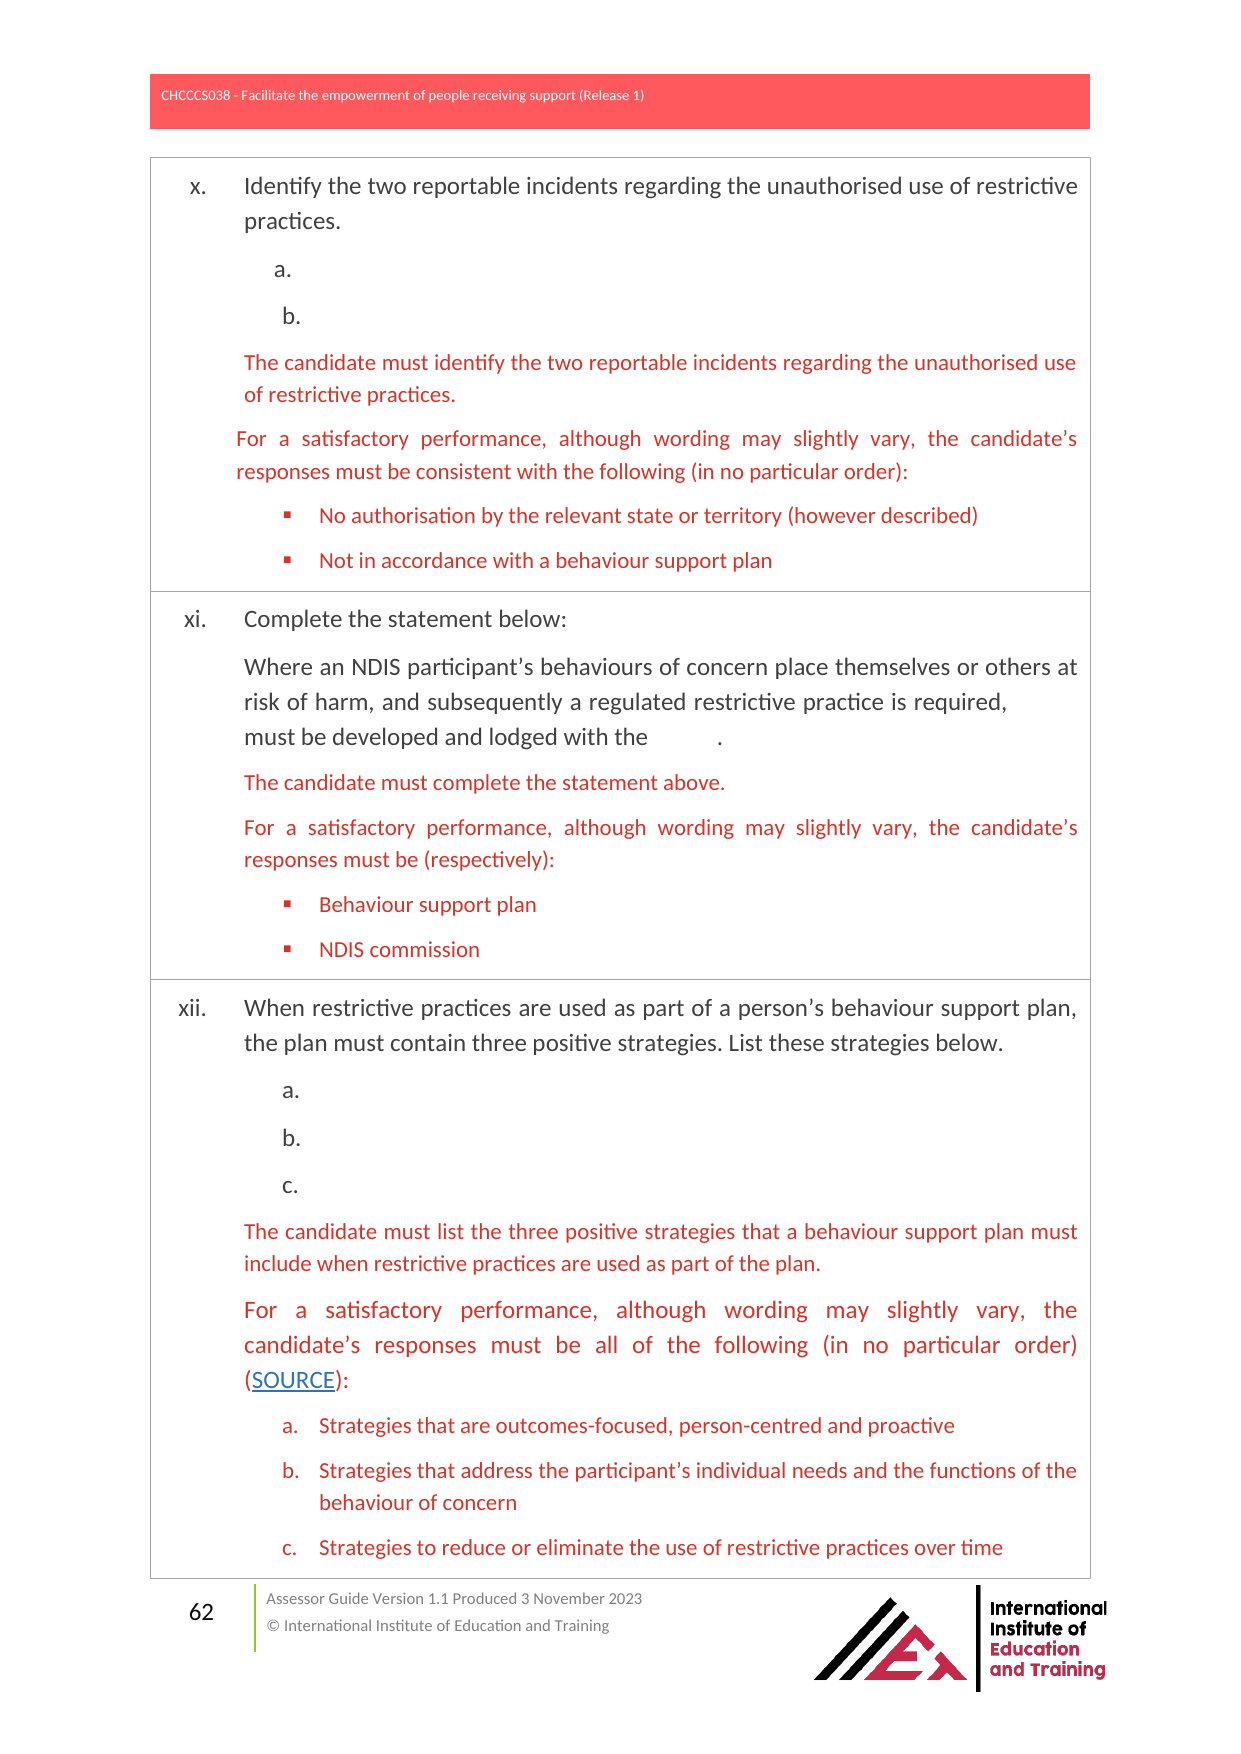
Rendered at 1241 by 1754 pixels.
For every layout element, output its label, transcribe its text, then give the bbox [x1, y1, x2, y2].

table_cell When restrictive practices are used as part of a person’s behaviour support plan, the plan must contain three positive strategies. List these strategies below. The candidate must list the three positive strategies that a behaviour support plan must include when restrictive practices are used as part of the plan. For a satisfactory performance, although wording may slightly vary, the candidate’s responses must be all of the following (in no particular order) (SOURCE): Strategies that are outcomes-focused, person-centred and proactive Strategies that address the participant’s individual needs and the functions of the behaviour of concern Strategies to reduce or eliminate the use of restrictive practices over time [151, 980, 1090, 1577]
table_header Identify the two reportable incidents regarding the unauthorised use of restrictive practices. The candidate must identify the two reportable incidents regarding the unauthorised use of restrictive practices. For a satisfactory performance, although wording may slightly vary, the candidate’s responses must be consistent with the following (in no particular order): No authorisation by the relevant state or territory (however described) Not in accordance with a behaviour support plan [151, 158, 1090, 591]
picture [813, 1585, 1107, 1692]
table_cell Complete the statement below: Where an NDIS participant’s behaviours of concern place themselves or others at risk of harm, and subsequently a regulated restrictive practice is required, must be developed and lodged with the . The candidate must complete the statement above. For a satisfactory performance, although wording may slightly vary, the candidate’s responses must be (respectively): Behaviour support plan NDIS commission [151, 592, 1090, 979]
